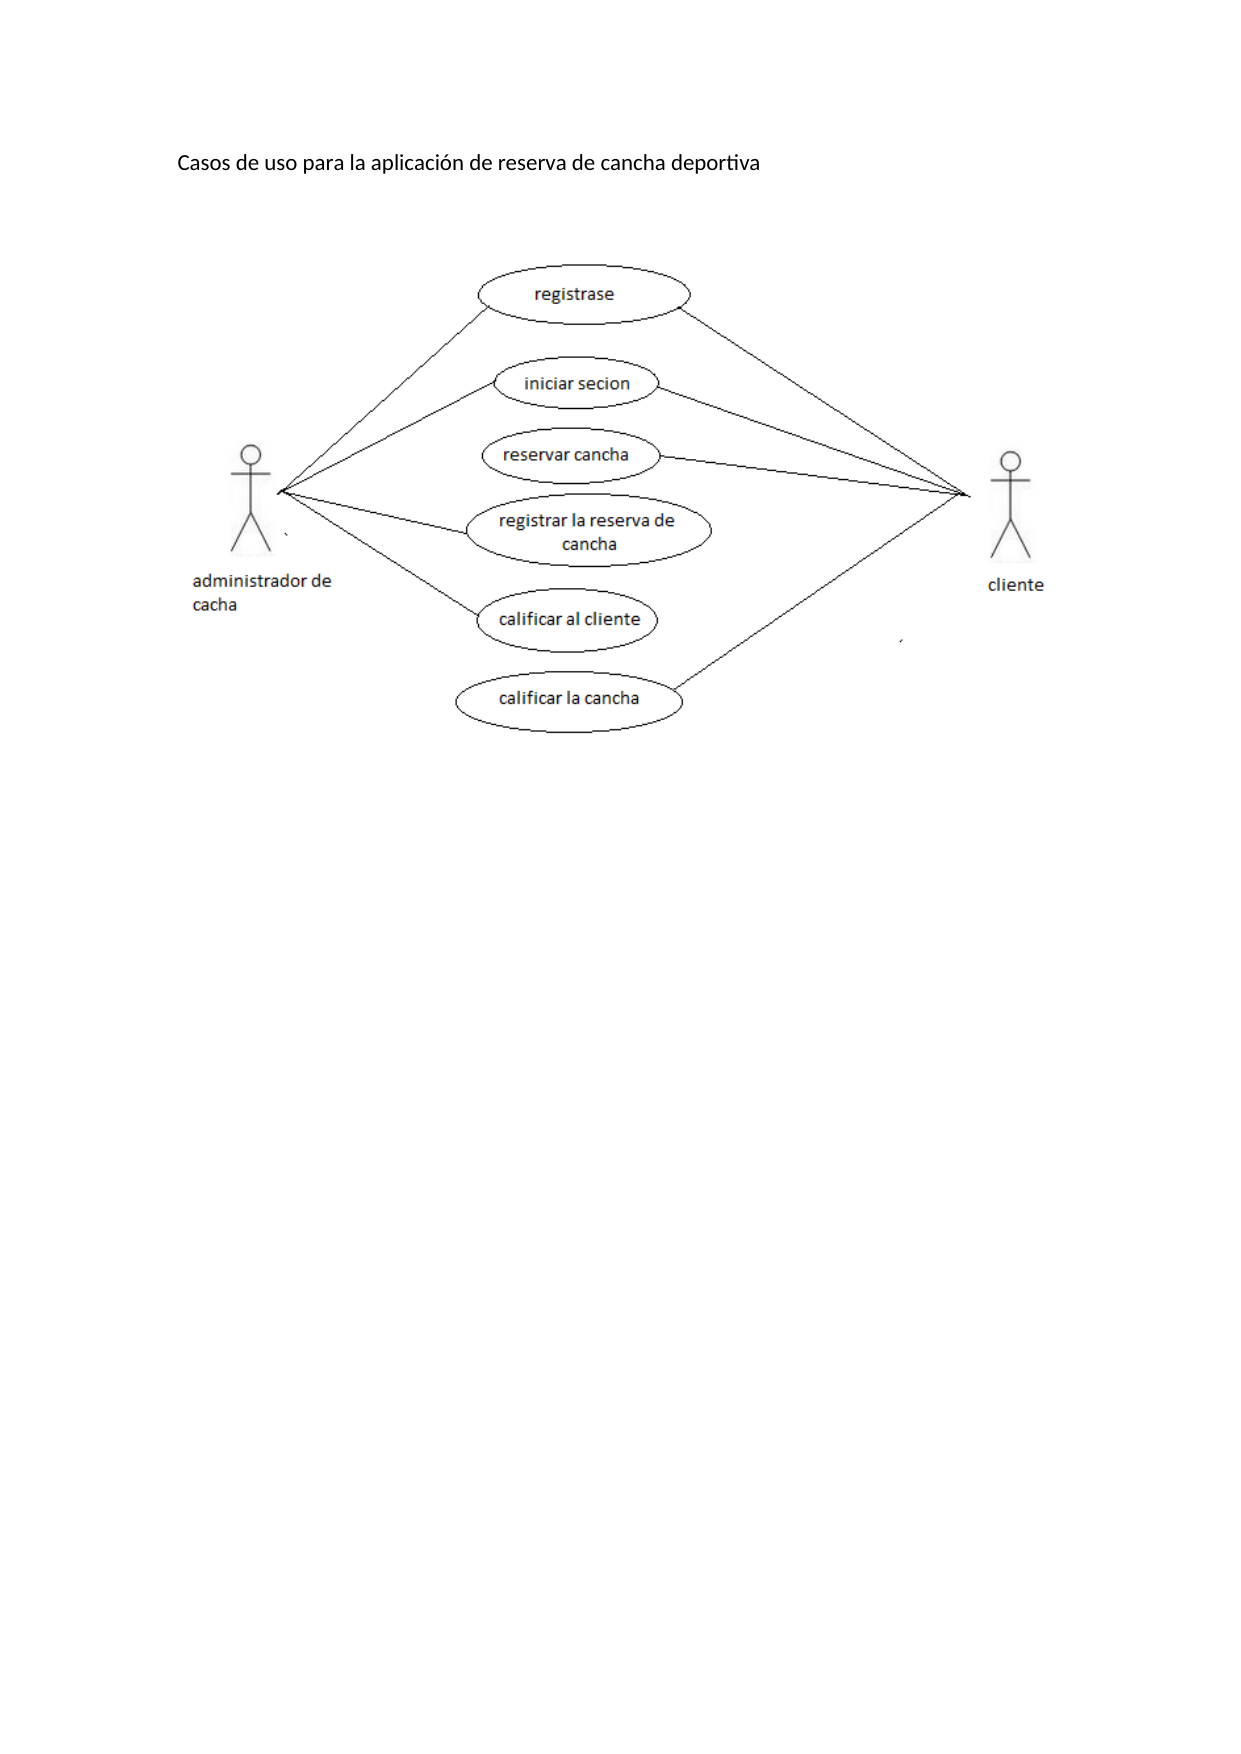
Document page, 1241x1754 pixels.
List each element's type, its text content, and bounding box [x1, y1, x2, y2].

picture [177, 200, 1063, 770]
text Casos de uso para la aplicación de reserva de cancha deportiva [177, 148, 1063, 176]
